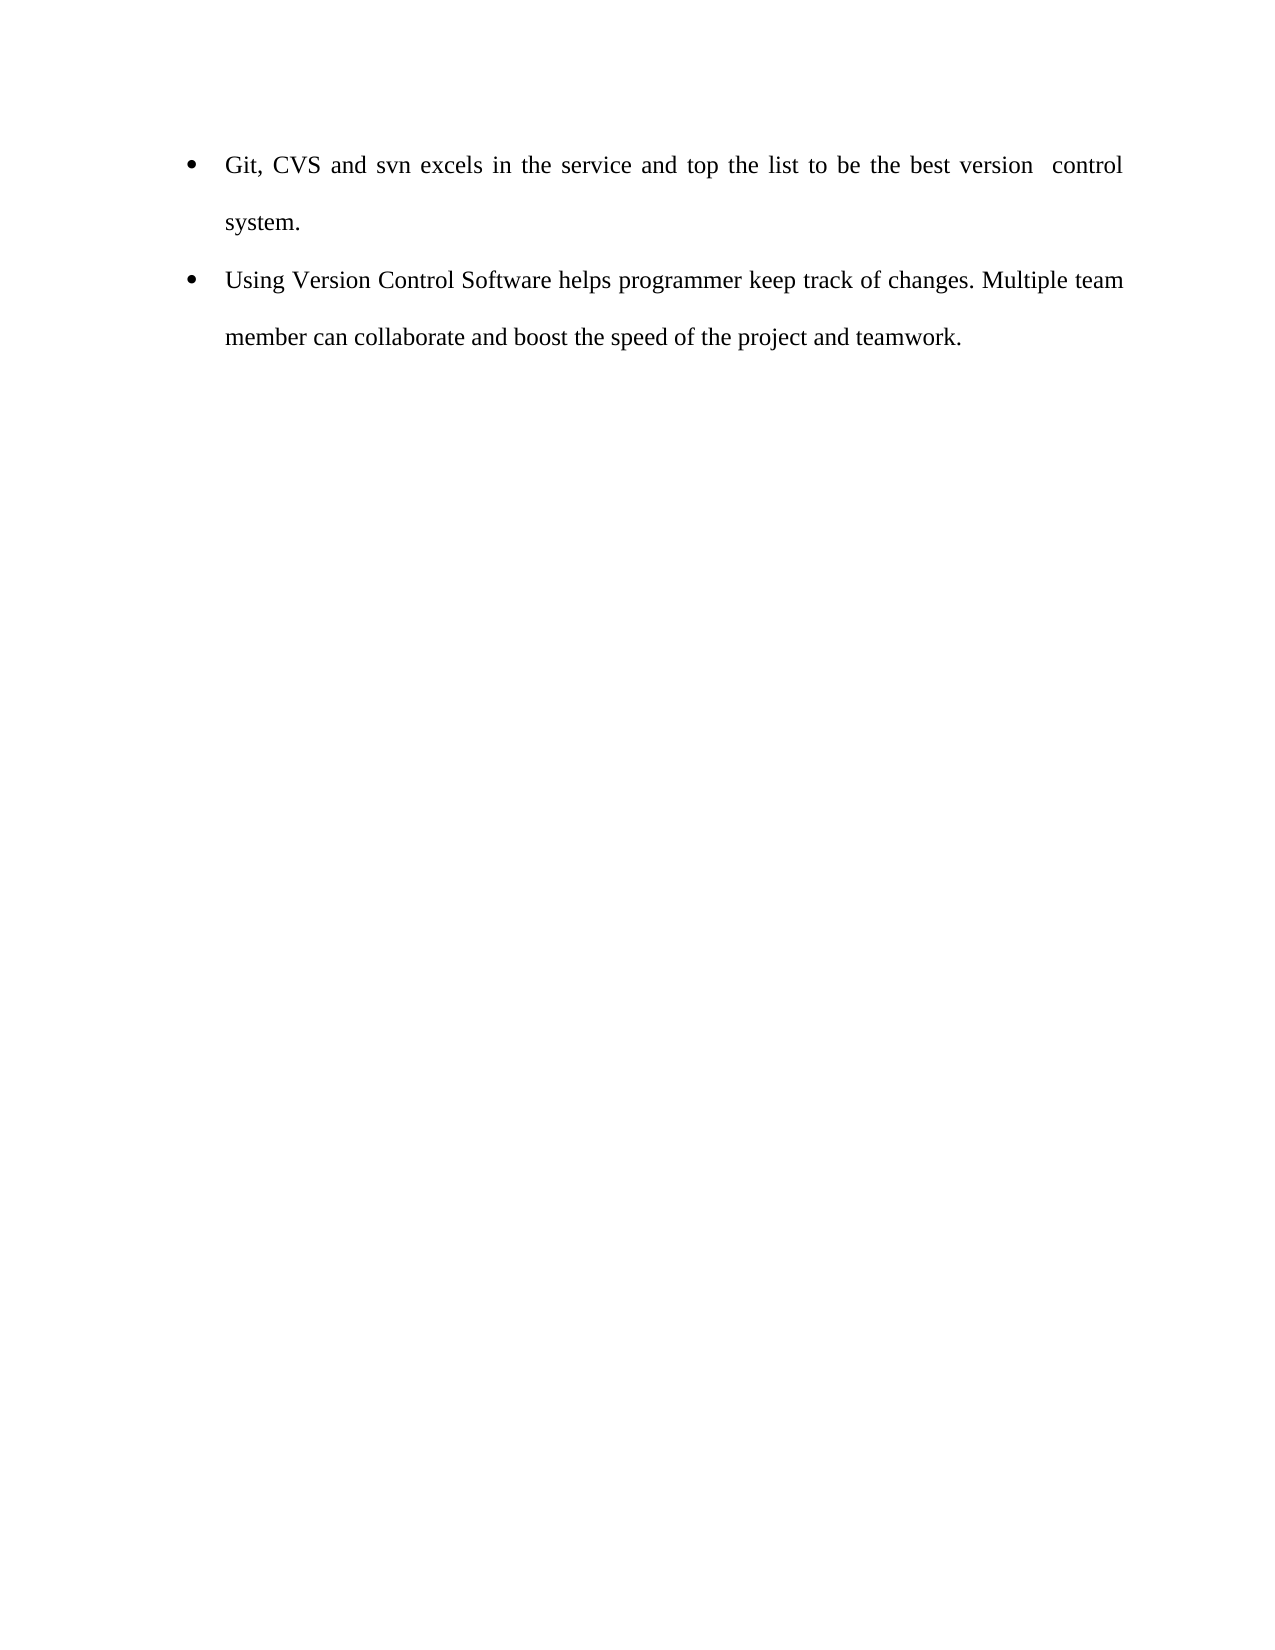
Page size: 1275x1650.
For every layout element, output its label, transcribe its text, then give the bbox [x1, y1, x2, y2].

list Git, CVS and svn excels in the service and top the list to be the best version control system. [187, 150, 1125, 236]
list Using Version Control Software helps programmer keep track of changes. Multiple team member can collaborate and boost the speed of the project and teamwork. [187, 265, 1125, 351]
